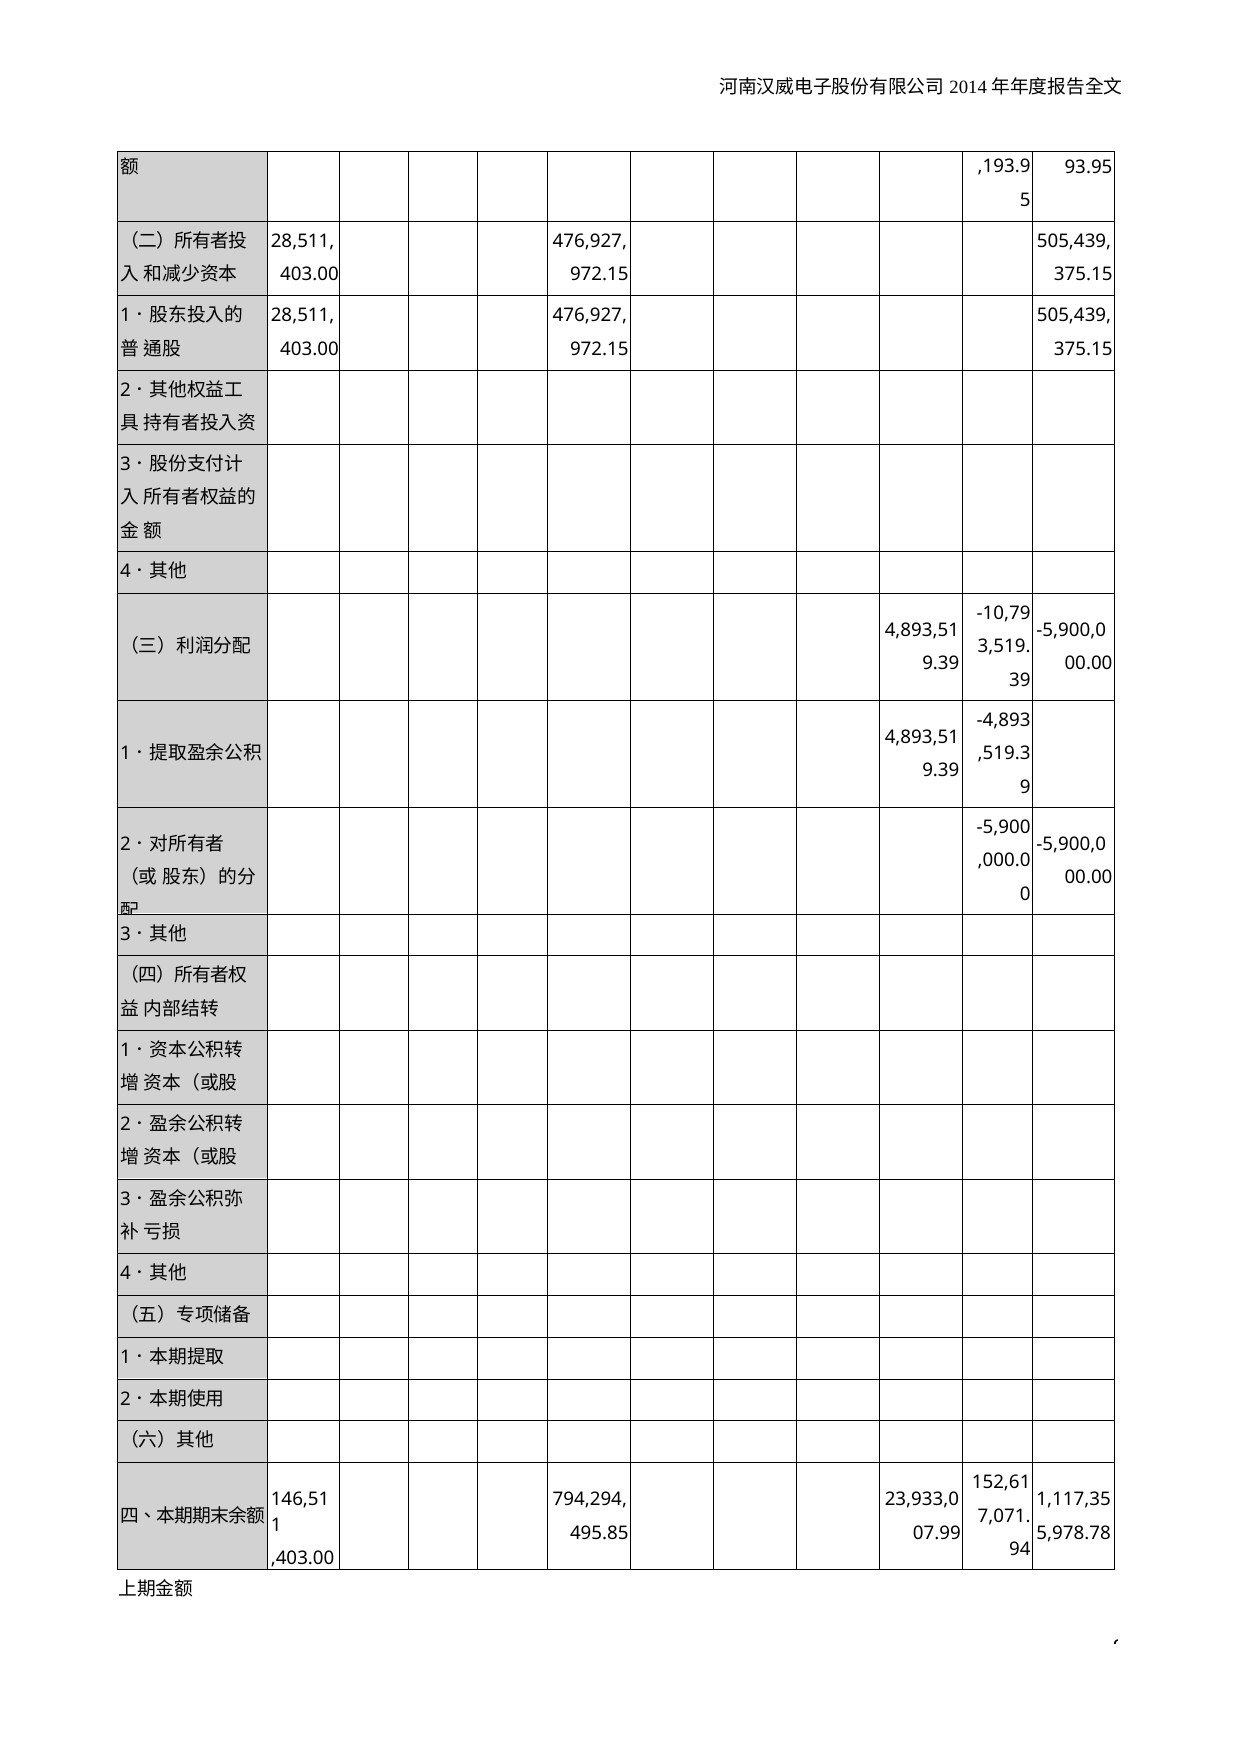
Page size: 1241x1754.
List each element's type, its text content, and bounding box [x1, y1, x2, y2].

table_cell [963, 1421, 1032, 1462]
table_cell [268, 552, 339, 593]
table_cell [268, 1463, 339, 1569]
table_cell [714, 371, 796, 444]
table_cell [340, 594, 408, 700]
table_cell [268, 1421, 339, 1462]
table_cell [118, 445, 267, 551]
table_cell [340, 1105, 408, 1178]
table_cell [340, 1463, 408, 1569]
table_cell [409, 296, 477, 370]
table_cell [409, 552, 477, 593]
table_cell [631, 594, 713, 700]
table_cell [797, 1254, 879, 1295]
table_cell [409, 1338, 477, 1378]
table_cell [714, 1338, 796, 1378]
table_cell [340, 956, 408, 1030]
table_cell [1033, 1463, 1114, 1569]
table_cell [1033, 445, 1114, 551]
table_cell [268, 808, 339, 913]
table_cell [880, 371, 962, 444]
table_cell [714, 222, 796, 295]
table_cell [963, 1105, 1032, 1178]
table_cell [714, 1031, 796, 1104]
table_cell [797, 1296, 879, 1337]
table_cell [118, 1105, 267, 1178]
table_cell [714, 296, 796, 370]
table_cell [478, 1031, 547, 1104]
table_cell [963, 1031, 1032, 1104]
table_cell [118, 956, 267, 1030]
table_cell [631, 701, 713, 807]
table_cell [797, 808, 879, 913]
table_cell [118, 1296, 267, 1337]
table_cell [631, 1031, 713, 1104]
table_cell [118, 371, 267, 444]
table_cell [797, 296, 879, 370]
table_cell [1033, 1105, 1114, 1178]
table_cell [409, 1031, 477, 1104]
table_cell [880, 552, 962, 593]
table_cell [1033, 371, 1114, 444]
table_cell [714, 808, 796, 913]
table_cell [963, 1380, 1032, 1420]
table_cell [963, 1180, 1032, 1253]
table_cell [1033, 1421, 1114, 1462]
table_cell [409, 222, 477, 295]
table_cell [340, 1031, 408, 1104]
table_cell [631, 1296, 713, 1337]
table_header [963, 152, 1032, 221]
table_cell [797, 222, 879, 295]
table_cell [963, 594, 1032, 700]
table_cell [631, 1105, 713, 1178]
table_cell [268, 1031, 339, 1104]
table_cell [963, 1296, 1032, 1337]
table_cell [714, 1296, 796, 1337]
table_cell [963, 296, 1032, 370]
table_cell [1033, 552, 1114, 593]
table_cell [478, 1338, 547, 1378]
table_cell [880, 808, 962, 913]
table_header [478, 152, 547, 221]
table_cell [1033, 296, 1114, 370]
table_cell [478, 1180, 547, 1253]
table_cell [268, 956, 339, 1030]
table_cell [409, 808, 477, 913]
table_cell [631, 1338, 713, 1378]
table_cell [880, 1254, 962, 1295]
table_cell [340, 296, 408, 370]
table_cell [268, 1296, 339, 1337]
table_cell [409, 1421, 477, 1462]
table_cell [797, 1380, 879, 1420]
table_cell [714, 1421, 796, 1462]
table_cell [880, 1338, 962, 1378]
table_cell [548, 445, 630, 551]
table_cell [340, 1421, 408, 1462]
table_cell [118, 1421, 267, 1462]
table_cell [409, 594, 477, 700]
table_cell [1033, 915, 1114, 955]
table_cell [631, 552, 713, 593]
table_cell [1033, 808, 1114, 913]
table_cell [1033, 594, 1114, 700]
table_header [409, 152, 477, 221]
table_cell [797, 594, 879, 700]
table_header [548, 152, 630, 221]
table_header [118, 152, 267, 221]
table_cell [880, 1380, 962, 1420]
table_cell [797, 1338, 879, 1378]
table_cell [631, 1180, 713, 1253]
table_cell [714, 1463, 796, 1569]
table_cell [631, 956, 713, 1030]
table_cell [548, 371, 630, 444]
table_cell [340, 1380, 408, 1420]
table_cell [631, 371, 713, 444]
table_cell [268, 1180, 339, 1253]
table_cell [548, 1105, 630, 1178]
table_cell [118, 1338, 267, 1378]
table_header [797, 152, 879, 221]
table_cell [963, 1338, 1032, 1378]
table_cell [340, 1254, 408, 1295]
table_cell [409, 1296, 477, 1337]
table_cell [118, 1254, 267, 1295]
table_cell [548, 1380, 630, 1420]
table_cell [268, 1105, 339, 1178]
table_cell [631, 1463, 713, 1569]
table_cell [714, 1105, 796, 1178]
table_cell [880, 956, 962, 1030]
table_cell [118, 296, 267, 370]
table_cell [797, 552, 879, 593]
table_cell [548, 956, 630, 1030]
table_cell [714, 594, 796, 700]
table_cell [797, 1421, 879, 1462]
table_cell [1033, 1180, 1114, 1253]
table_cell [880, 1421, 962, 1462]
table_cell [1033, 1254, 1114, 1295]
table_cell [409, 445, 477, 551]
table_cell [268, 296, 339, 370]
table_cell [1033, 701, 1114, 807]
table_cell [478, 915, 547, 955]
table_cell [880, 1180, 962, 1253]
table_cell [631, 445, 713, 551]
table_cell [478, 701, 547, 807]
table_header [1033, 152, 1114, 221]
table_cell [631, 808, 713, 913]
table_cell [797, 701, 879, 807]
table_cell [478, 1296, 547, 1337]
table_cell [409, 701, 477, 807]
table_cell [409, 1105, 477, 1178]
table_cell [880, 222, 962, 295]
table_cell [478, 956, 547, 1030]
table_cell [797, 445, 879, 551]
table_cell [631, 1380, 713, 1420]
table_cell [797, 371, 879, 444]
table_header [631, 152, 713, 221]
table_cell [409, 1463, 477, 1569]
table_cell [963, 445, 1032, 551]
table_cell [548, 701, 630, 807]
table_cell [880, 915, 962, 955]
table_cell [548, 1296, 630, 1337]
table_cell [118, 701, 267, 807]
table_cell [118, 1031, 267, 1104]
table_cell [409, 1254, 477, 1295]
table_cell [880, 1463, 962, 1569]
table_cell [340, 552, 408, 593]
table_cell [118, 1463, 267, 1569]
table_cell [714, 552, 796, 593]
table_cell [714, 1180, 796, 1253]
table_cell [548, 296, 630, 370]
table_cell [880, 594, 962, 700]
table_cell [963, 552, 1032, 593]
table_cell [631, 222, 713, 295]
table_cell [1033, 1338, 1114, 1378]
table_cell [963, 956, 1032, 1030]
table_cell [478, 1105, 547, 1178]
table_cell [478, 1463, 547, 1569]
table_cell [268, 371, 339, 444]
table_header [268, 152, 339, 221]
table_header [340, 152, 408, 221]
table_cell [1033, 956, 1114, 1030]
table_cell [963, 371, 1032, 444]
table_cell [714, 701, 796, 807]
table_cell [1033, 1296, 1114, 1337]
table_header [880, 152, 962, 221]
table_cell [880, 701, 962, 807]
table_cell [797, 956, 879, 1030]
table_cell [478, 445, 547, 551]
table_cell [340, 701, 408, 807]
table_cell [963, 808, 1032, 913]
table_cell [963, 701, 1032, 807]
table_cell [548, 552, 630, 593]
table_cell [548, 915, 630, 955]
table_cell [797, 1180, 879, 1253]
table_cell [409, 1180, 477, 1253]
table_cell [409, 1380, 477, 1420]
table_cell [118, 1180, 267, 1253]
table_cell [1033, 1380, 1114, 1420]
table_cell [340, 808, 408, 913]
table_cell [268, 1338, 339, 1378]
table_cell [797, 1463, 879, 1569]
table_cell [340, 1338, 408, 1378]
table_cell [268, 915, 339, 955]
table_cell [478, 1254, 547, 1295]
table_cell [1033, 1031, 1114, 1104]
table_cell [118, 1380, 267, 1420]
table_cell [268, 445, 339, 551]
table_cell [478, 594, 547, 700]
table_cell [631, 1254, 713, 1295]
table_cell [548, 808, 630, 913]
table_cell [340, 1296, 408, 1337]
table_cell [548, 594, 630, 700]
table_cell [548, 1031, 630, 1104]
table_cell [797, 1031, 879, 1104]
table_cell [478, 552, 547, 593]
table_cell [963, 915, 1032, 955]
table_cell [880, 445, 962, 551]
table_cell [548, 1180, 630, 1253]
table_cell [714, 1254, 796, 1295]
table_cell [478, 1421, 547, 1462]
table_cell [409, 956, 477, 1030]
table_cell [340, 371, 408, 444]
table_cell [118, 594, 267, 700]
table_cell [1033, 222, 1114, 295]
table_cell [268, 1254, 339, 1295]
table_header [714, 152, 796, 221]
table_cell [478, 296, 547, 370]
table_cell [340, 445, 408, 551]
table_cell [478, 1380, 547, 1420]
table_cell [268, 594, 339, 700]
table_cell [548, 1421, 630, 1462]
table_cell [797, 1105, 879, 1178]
text 上期金额 [118, 1575, 1138, 1601]
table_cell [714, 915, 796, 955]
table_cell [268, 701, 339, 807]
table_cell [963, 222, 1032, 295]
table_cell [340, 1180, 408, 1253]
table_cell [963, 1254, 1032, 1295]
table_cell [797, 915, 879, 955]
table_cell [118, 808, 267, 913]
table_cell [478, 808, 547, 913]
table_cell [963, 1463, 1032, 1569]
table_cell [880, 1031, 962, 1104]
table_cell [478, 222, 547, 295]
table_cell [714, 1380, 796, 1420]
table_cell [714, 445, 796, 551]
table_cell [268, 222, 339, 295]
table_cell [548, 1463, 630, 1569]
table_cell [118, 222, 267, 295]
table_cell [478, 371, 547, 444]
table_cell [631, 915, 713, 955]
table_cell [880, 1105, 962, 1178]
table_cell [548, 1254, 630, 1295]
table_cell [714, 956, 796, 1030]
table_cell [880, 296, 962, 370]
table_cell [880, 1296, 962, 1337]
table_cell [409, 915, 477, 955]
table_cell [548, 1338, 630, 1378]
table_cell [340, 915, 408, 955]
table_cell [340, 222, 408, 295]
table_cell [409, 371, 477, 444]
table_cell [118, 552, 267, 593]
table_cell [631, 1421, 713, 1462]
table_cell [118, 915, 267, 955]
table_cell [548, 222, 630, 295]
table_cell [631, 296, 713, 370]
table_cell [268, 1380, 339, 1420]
